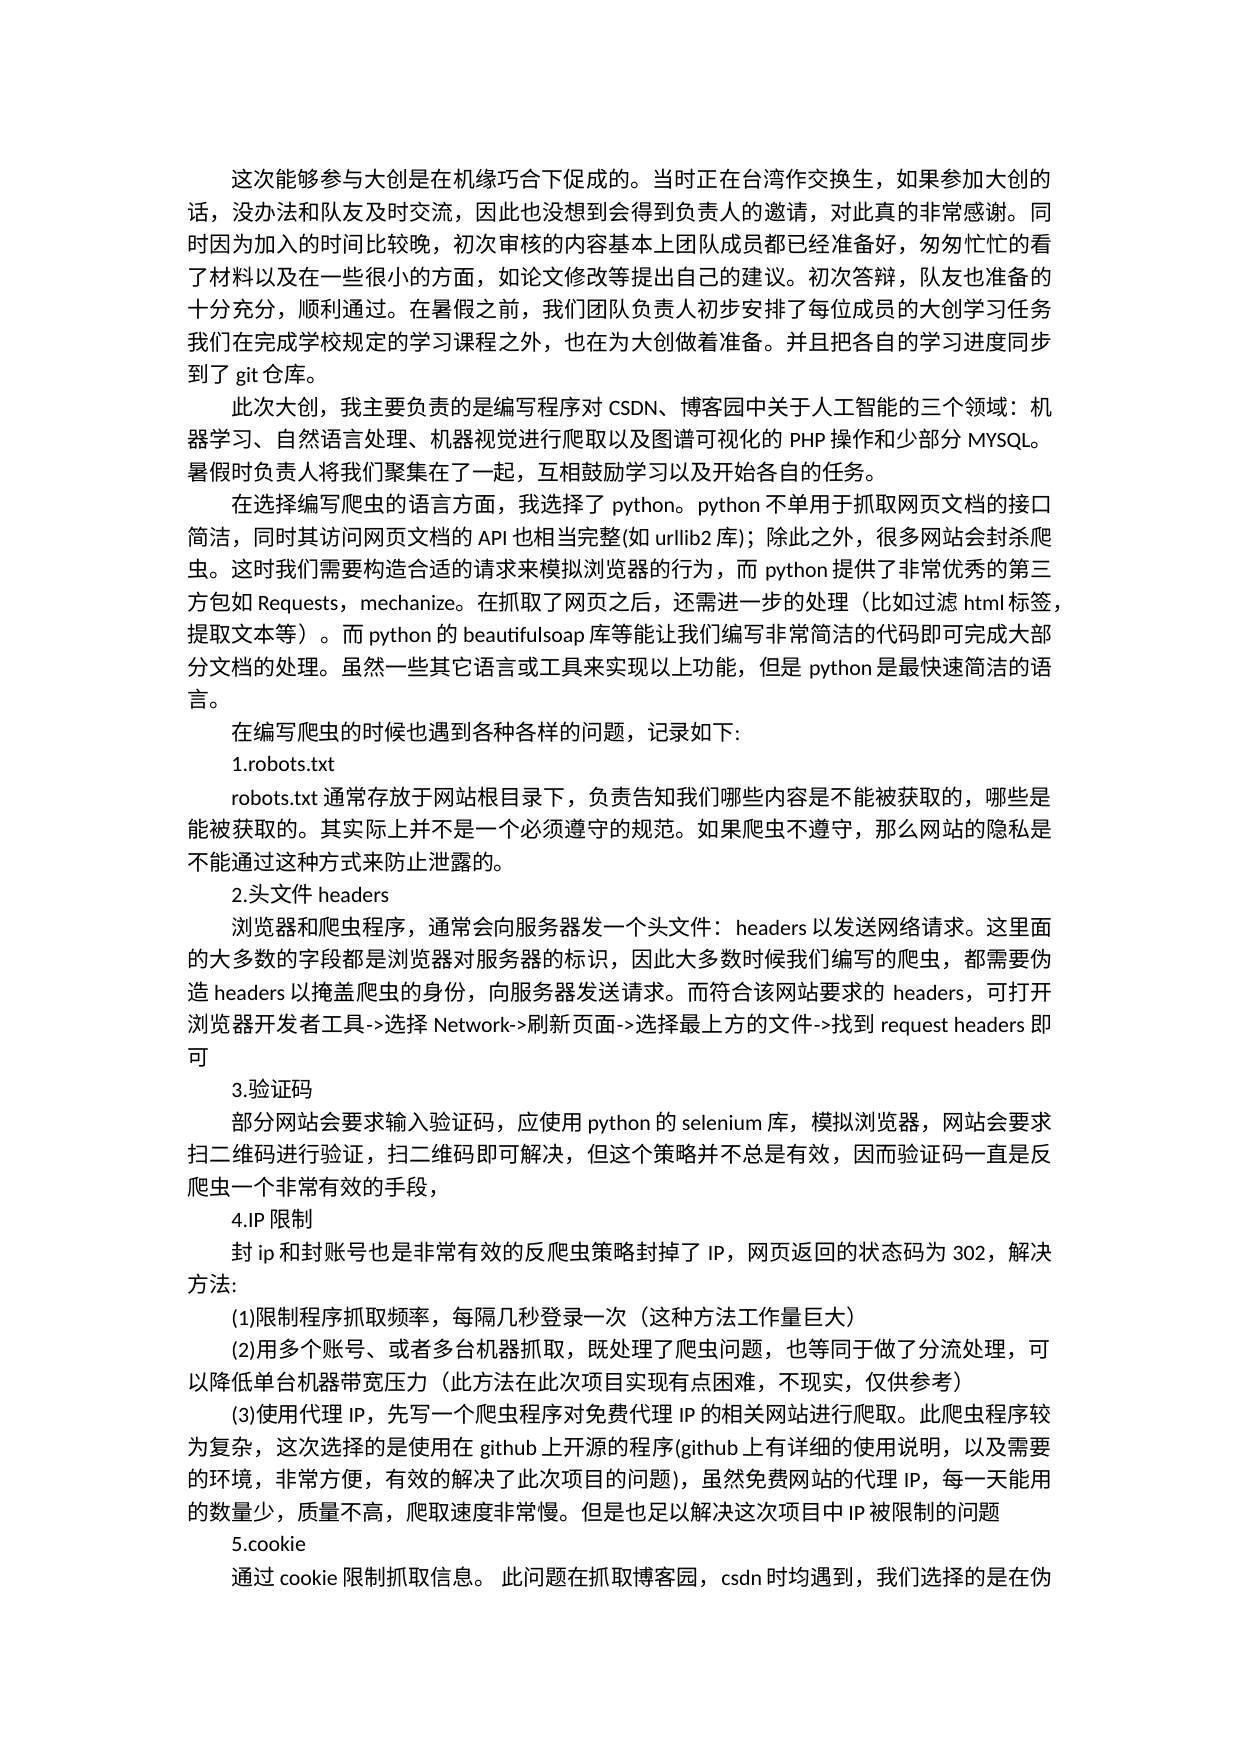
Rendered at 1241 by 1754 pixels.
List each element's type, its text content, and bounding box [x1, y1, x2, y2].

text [187, 1559, 1053, 1592]
text 在编写爬虫的时候也遇到各种各样的问题，记录如下: [187, 714, 1053, 747]
text 2.头文件headers [187, 877, 1053, 909]
text 3.验证码 [187, 1072, 1053, 1104]
text 部分网站会要求输入验证码，应使用python的selenium库，模拟浏览器，网站会要求扫二维码进行验证，扫二维码即可解决，但这个策略并不总是有效，因而验证码一直是反爬虫一个非常有效的手段， [187, 1104, 1053, 1202]
text (2)用多个账号、或者多台机器抓取，既处理了爬虫问题，也等同于做了分流处理，可以降低单台机器带宽压力（此方法在此次项目实现有点困难，不现实，仅供参考） [187, 1332, 1053, 1397]
text 封ip和封账号也是非常有效的反爬虫策略封掉了IP，网页返回的状态码为302，解决方法: [187, 1234, 1053, 1299]
text 浏览器和爬虫程序，通常会向服务器发一个头文件：headers 以发送网络请求。这里面的大多数的字段都是浏览器对服务器的标识，因此大多数时候我们编写的爬虫，都需要伪造headers以掩盖爬虫的身份，向服务器发送请求。而符合该网站要求的headers，可打开浏览器开发者工具->选择Network->刷新页面->选择最上方的文件->找到request headers 即可 [187, 909, 1053, 1072]
text 5.cookie [187, 1527, 1053, 1559]
text robots.txt通常存放于网站根目录下，负责告知我们哪些内容是不能被获取的，哪些是能被获取的。其实际上并不是一个必须遵守的规范。如果爬虫不遵守，那么网站的隐私是不能通过这种方式来防止泄露的。 [187, 779, 1053, 877]
text 1.robots.txt [187, 747, 1053, 779]
text 这次能够参与大创是在机缘巧合下促成的。当时正在台湾作交换生，如果参加大创的话，没办法和队友及时交流，因此也没想到会得到负责人的邀请，对此真的非常感谢。同时因为加入的时间比较晚，初次审核的内容基本上团队成员都已经准备好，匆匆忙忙的看了材料以及在一些很小的方面，如论文修改等提出自己的建议。初次答辩，队友也准备的十分充分，顺利通过。在暑假之前，我们团队负责人初步安排了每位成员的大创学习任务。我们在完成学校规定的学习课程之外，也在为大创做着准备。并且把各自的学习进度同步到了git仓库。 [187, 162, 1053, 389]
text 此次大创，我主要负责的是编写程序对CSDN、博客园中关于人工智能的三个领域：机器学习、自然语言处理、机器视觉进行爬取以及图谱可视化的PHP操作和少部分MYSQL。暑假时负责人将我们聚集在了一起，互相鼓励学习以及开始各自的任务。 [187, 389, 1053, 487]
text 4.IP限制 [187, 1202, 1053, 1234]
text (3)使用代理IP，先写一个爬虫程序对免费代理IP的相关网站进行爬取。此爬虫程序较为复杂，这次选择的是使用在github上开源的程序(github上有详细的使用说明，以及需要的环境，非常方便，有效的解决了此次项目的问题)，虽然免费网站的代理IP，每一天能用的数量少，质量不高，爬取速度非常慢。但是也足以解决这次项目中IP被限制的问题 [187, 1397, 1053, 1527]
text 在选择编写爬虫的语言方面，我选择了python。python不单用于抓取网页文档的接口简洁，同时其访问网页文档的API也相当完整(如urllib2库)；除此之外，很多网站会封杀爬虫。这时我们需要构造合适的请求来模拟浏览器的行为，而python提供了非常优秀的第三方包如Requests，mechanize。在抓取了网页之后，还需进一步的处理（比如过滤html标签，提取文本等）。而python的beautifulsoap库等能让我们编写非常简洁的代码即可完成大部分文档的处理。虽然一些其它语言或工具来实现以上功能，但是python是最快速简洁的语言。 [187, 487, 1053, 714]
text (1)限制程序抓取频率，每隔几秒登录一次（这种方法工作量巨大） [187, 1299, 1053, 1332]
